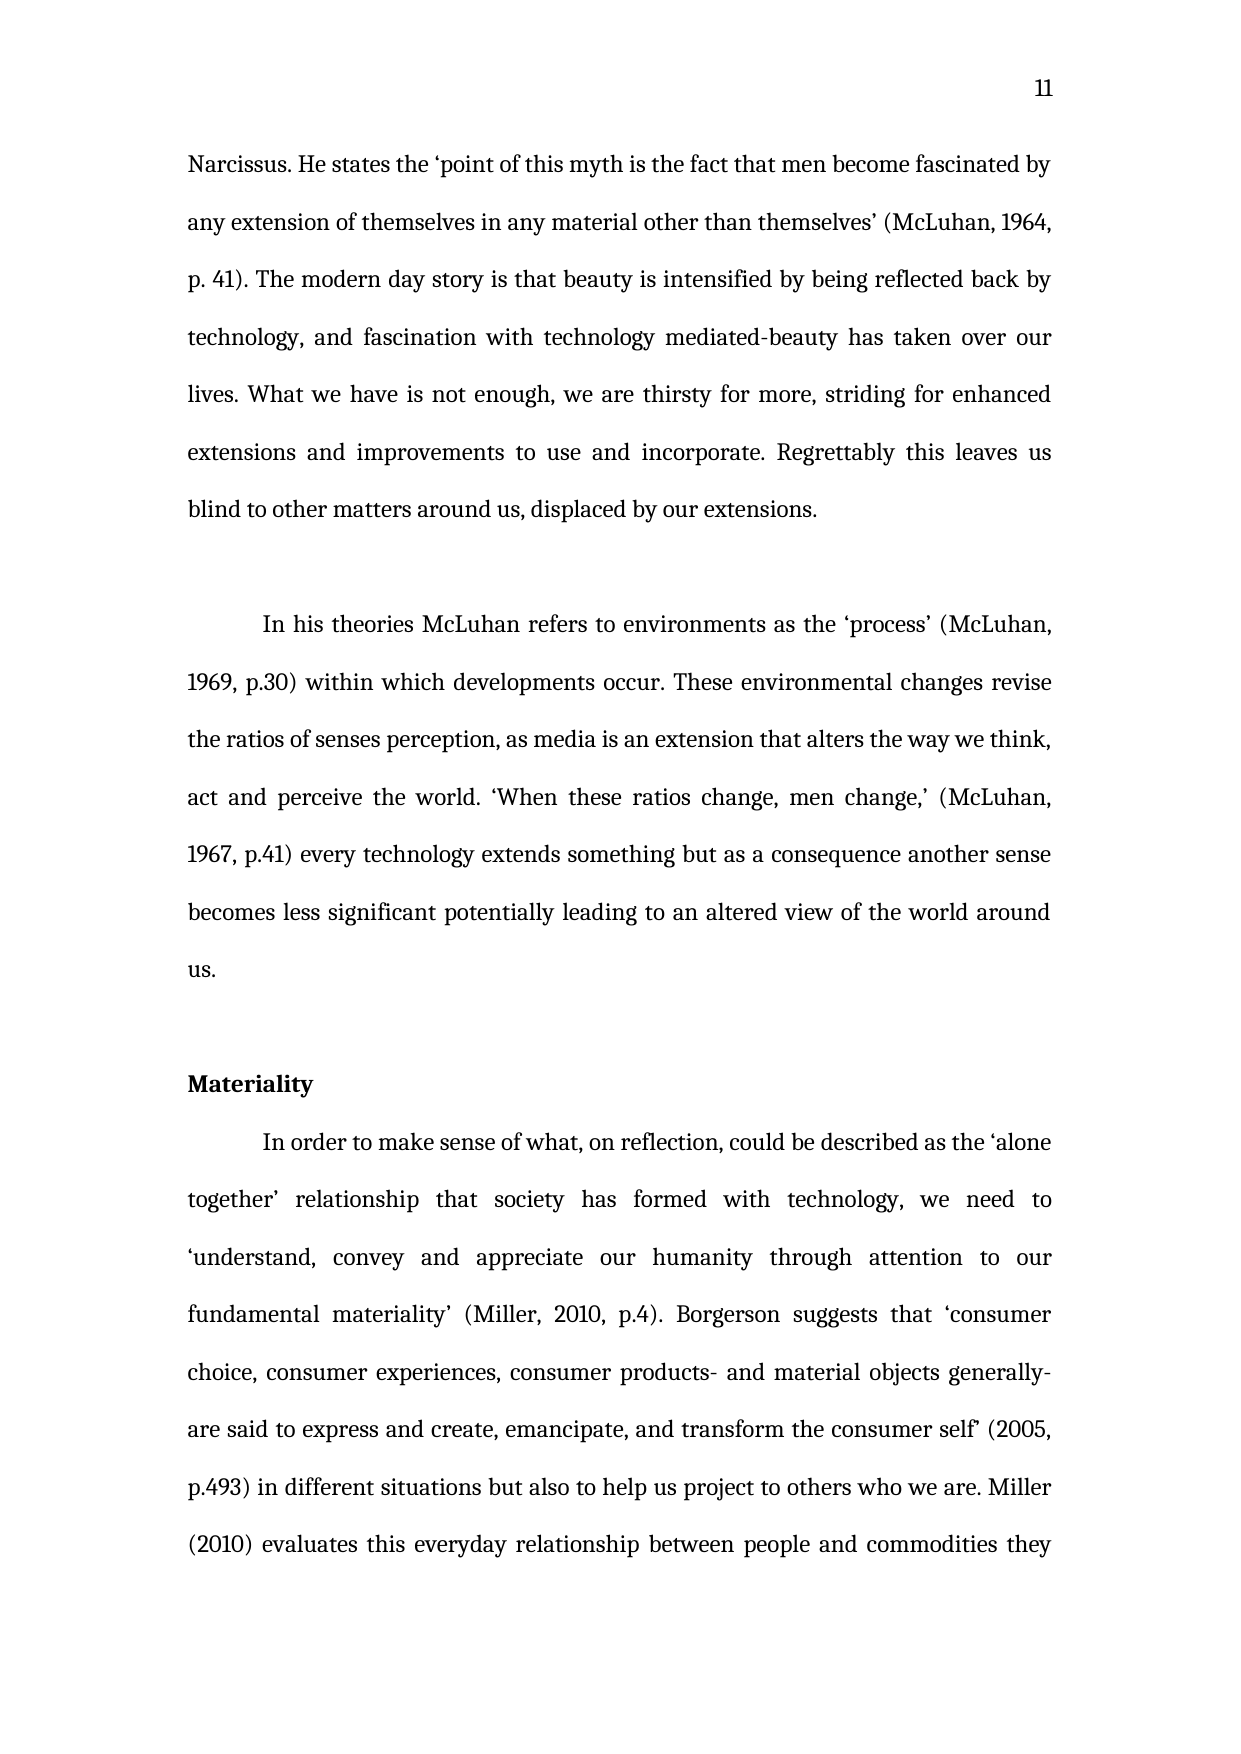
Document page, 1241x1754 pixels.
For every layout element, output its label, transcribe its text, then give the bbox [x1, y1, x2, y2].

text Materiality [187, 1070, 1053, 1099]
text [187, 150, 1053, 524]
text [187, 1127, 1053, 1559]
text In his theories McLuhan refers to environments as the ‘process’ (McLuhan, 1969, p.30) within which developments occur. These environmental changes revise the ratios of senses perception, as media is an extension that alters the way we think, act and perceive the world. ‘When these ratios change, men change,’ (McLuhan, 1967, p.41) every technology extends something but as a consequence another sense becomes less significant potentially leading to an altered view of the world around us. [187, 610, 1053, 984]
